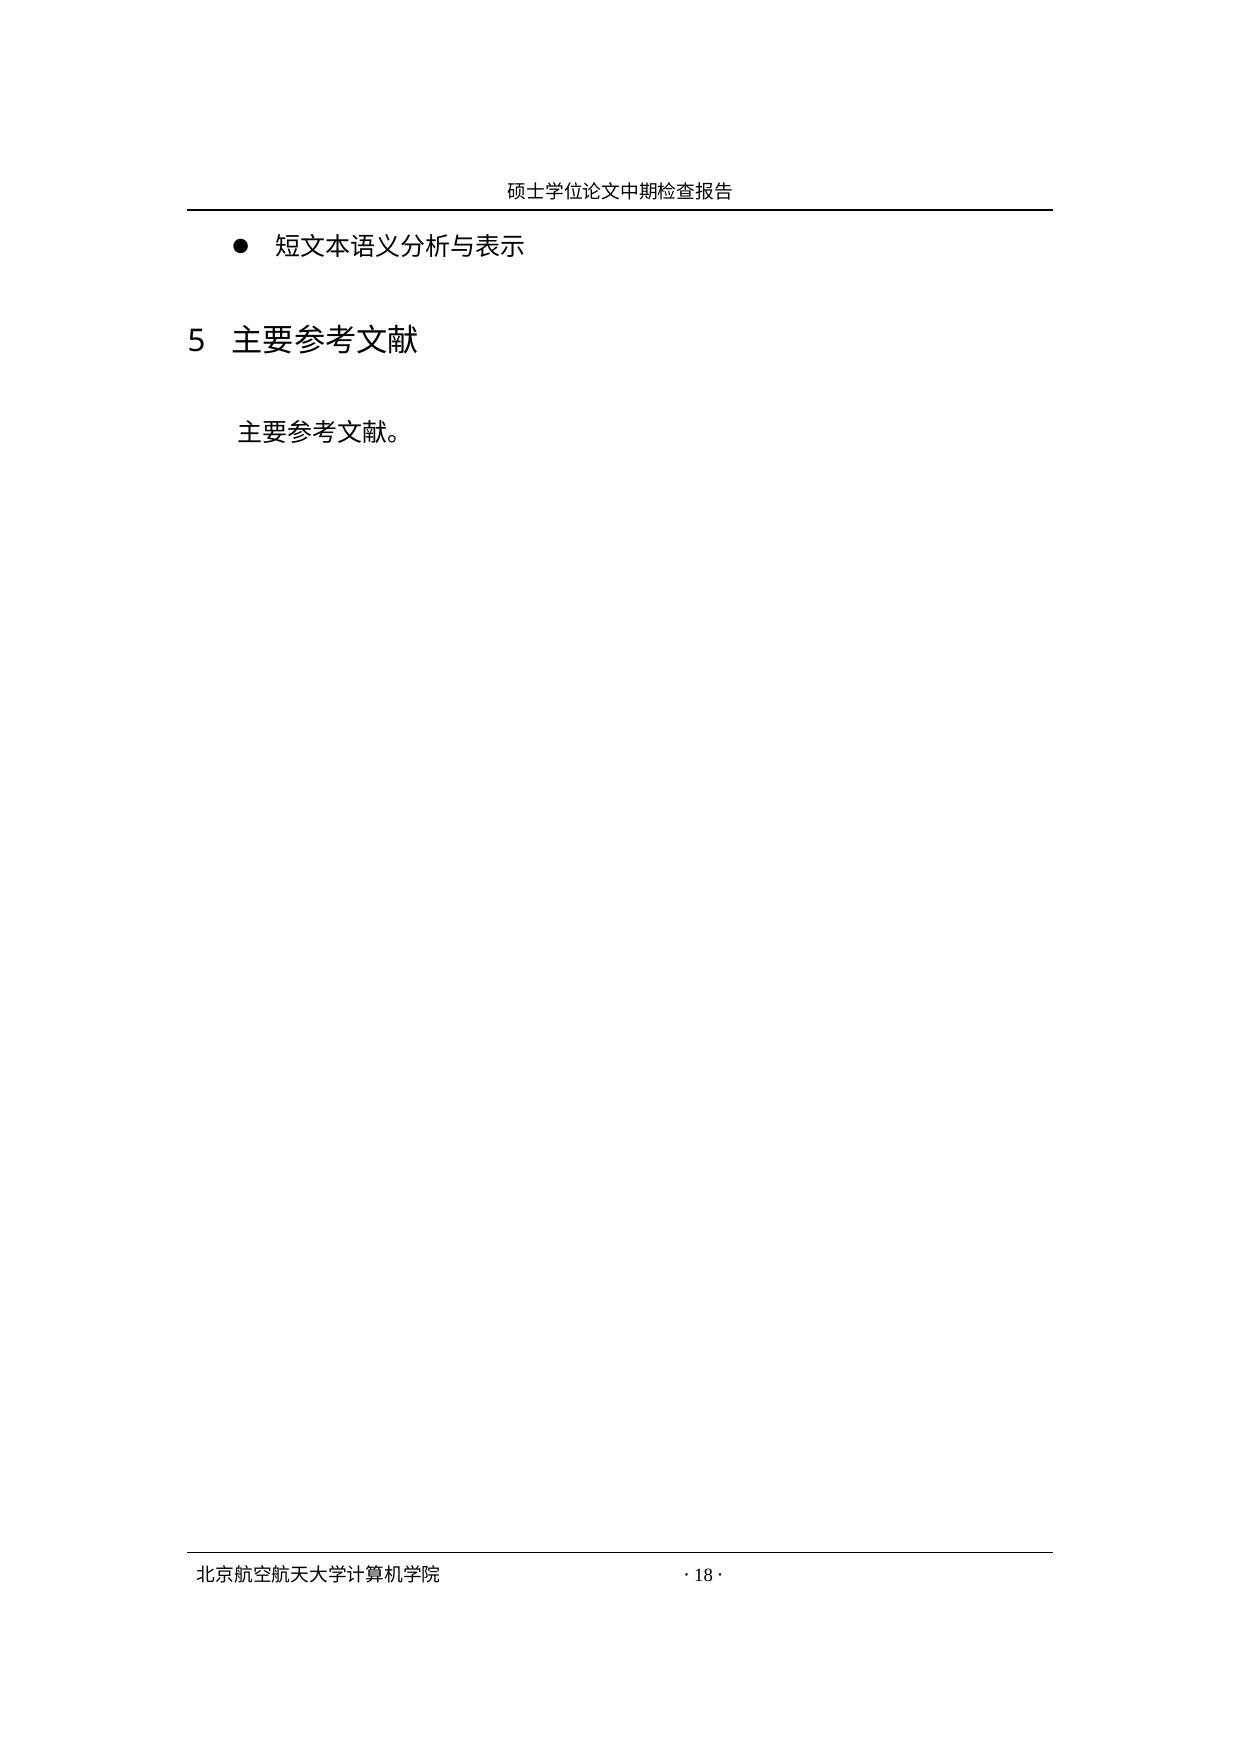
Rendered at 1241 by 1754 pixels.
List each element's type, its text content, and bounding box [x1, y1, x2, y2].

text 主要参考文献。 [187, 397, 1053, 464]
list 短文本语义分析与表示 [231, 211, 1053, 279]
subtitle 主要参考文献 [187, 304, 1053, 372]
